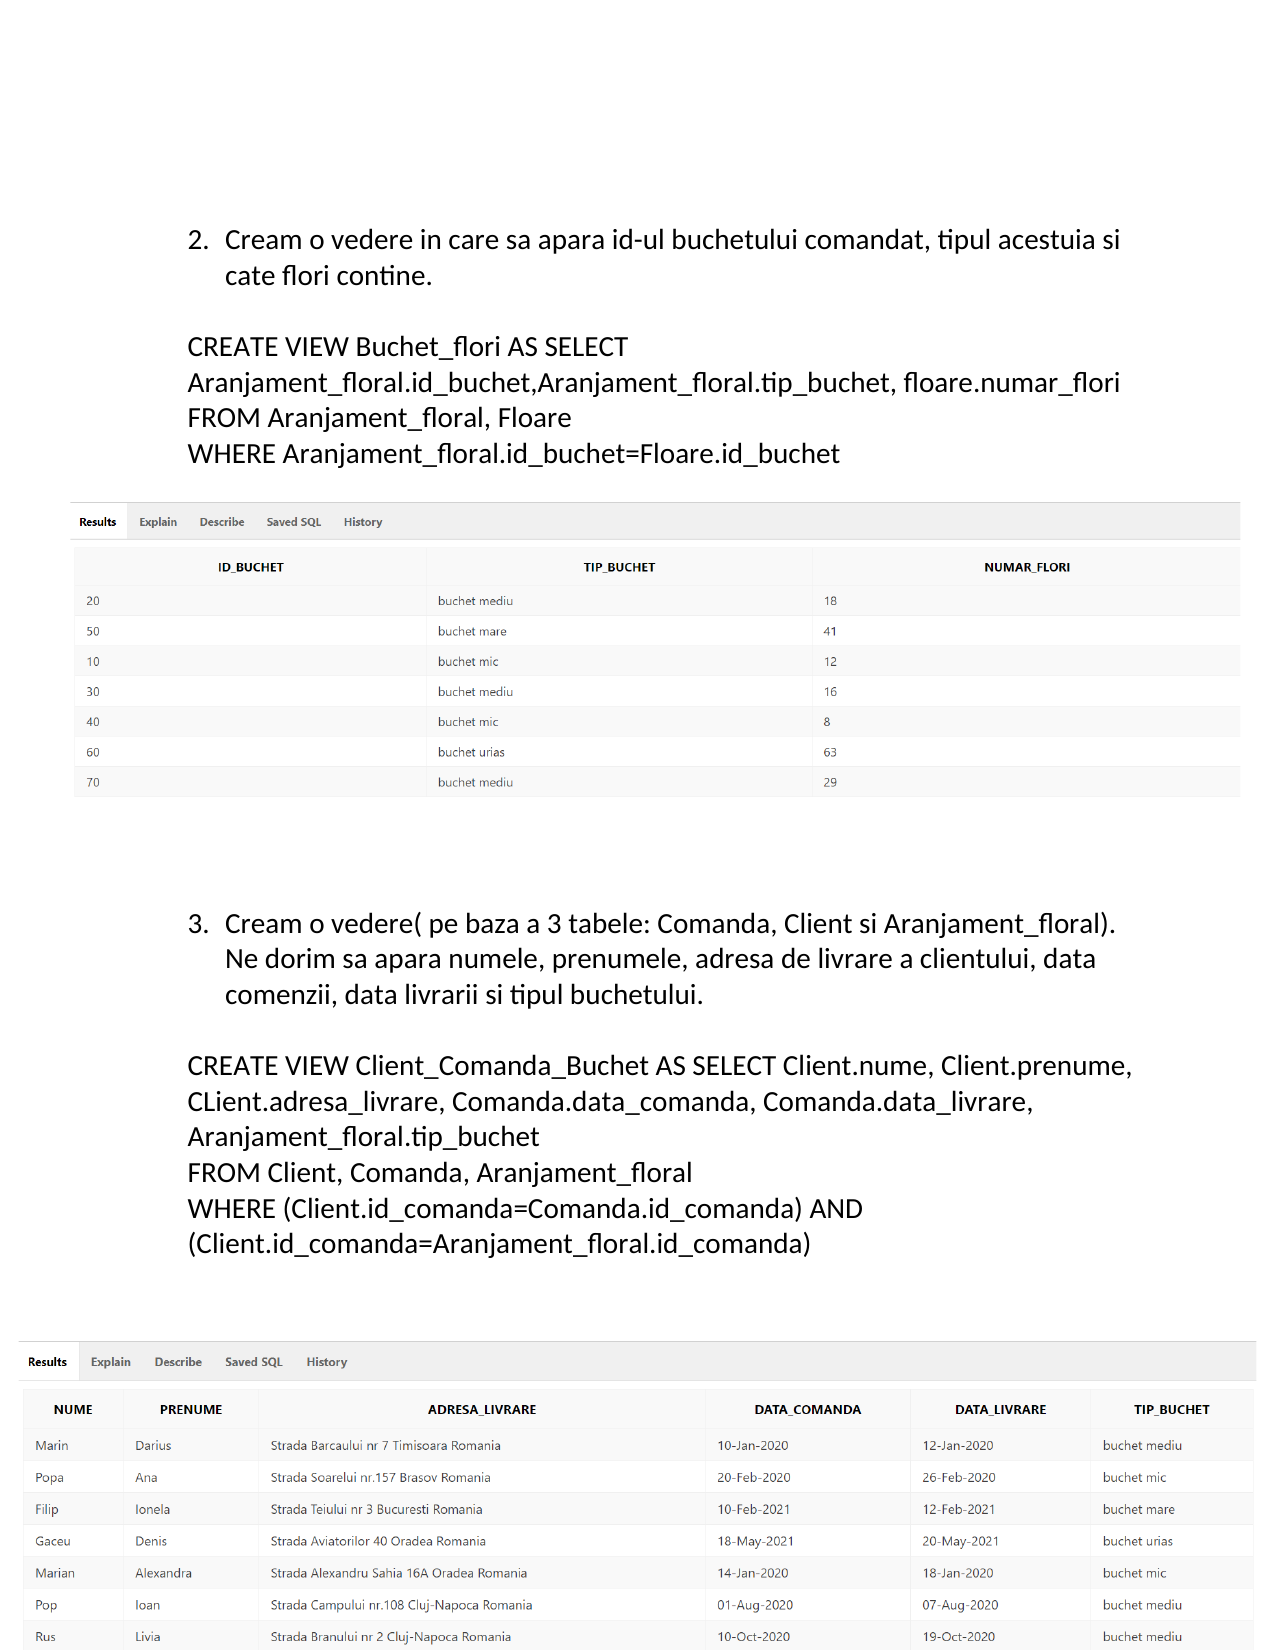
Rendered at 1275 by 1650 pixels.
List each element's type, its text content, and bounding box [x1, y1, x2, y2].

picture [70, 502, 1241, 798]
text WHERE (Client.id_comanda=Comanda.id_comanda) AND (Client.id_comanda=Aranjament_floral.id_comanda) [187, 1190, 1155, 1261]
picture [18, 1341, 1257, 1650]
text CREATE VIEW Client_Comanda_Buchet AS SELECT Client.nume, Client.prenume, CLient.adresa_livrare, Comanda.data_comanda, Comanda.data_livrare, Aranjament_floral.tip_buchet [187, 1047, 1155, 1154]
list Cream o vedere( pe baza a 3 tabele: Comanda, Client si Aranjament_floral). Ne dorim sa apara numele, prenumele, adresa de livrare a clientului, data comenzii, data livrarii si tipul buchetului. [187, 905, 1155, 1012]
text CREATE VIEW Buchet_flori AS SELECT Aranjament_floral.id_buchet,Aranjament_floral.tip_buchet, floare.numar_flori FROM Aranjament_floral, Floare [187, 328, 1155, 435]
text FROM Client, Comanda, Aranjament_floral [187, 1154, 1155, 1190]
list Cream o vedere in care sa apara id-ul buchetului comandat, tipul acestuia si cate flori contine. [187, 221, 1155, 292]
text WHERE Aranjament_floral.id_buchet=Floare.id_buchet [187, 435, 1155, 471]
